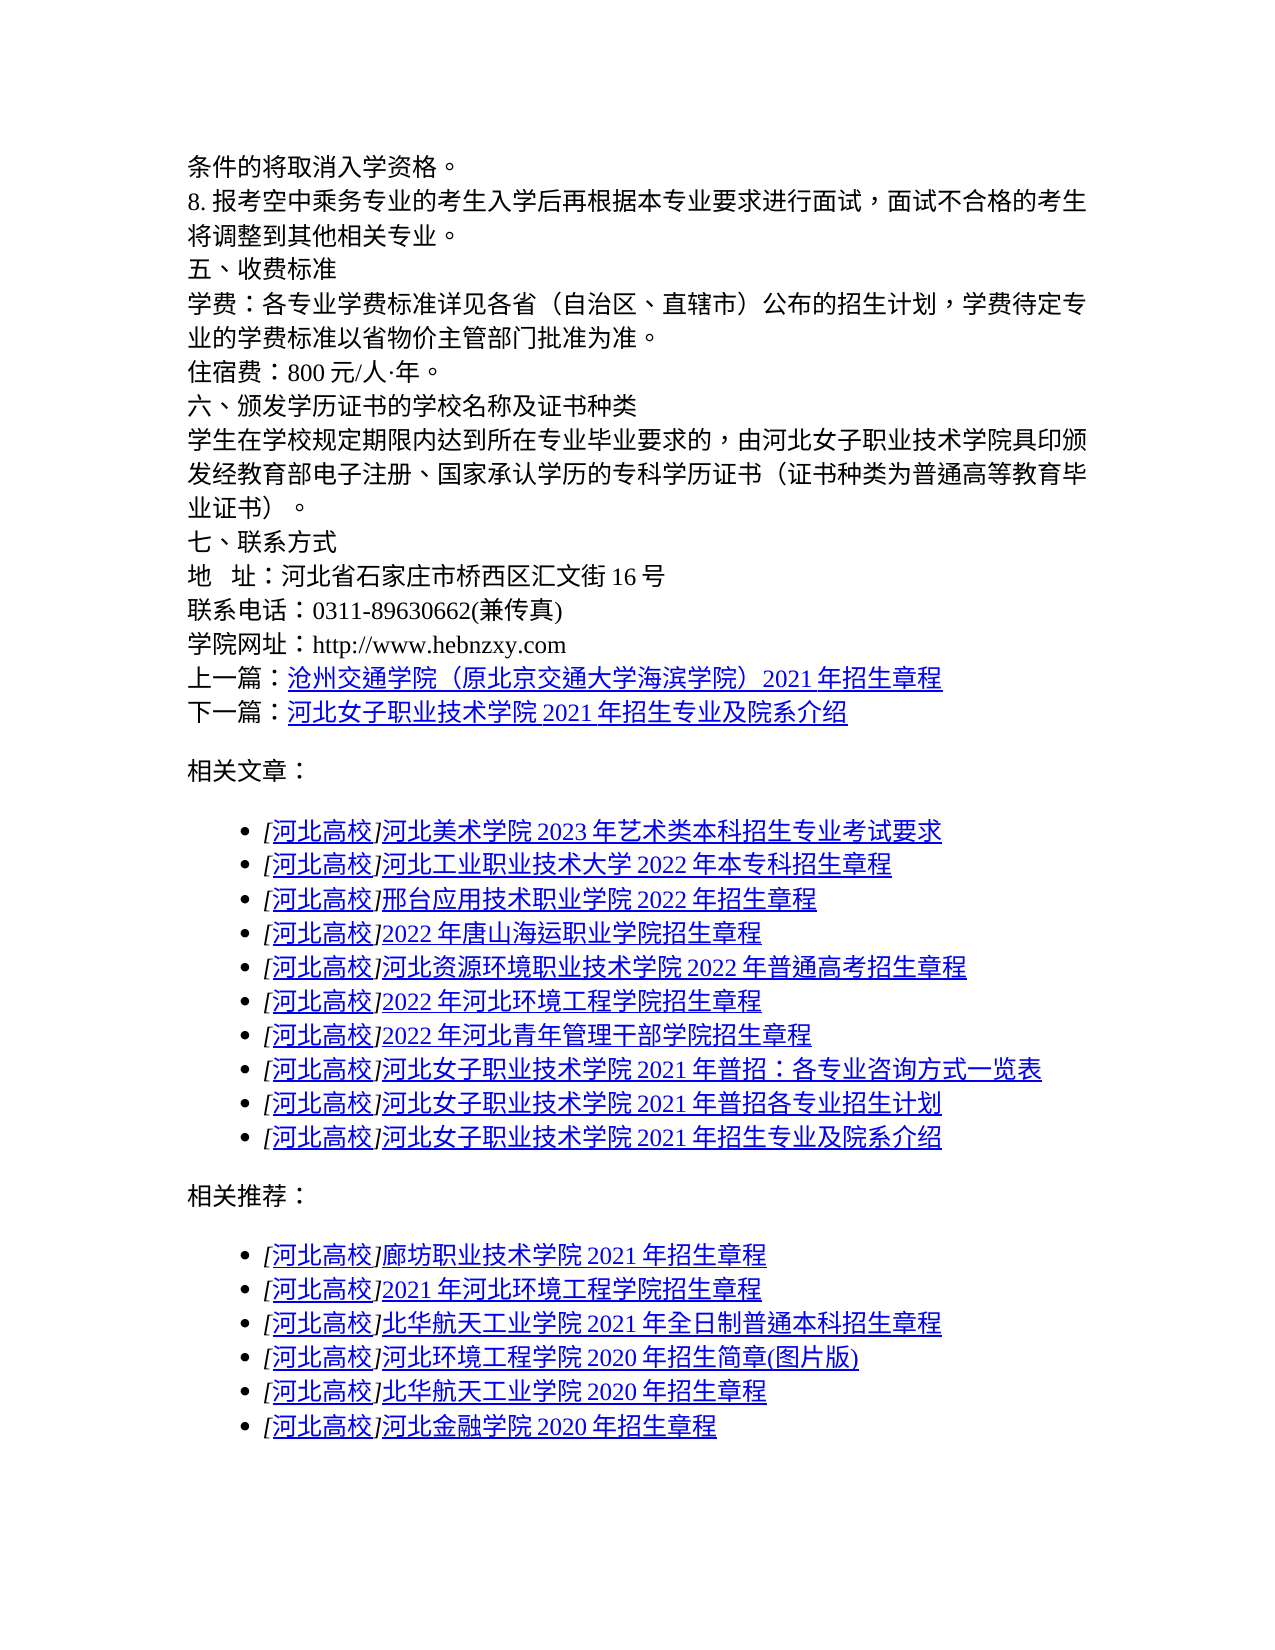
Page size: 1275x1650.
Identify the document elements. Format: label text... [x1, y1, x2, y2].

list [河北高校]2022年河北环境工程学院招生章程 [241, 983, 1087, 1017]
list [河北高校]河北资源环境职业技术学院2022年普通高考招生章程 [241, 949, 1087, 983]
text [187, 150, 1087, 661]
text 上一篇：沧州交通学院（原北京交通大学海滨学院）2021年招生章程 下一篇：河北女子职业技术学院2021年招生专业及院系介绍 [187, 661, 1087, 729]
list [河北高校]河北美术学院2023年艺术类本科招生专业考试要求 [241, 813, 1087, 847]
list [河北高校]河北金融学院2020年招生章程 [241, 1408, 1087, 1442]
list [河北高校]河北环境工程学院2020年招生简章(图片版) [241, 1340, 1087, 1374]
list [河北高校]河北女子职业技术学院2021年招生专业及院系介绍 [241, 1120, 1087, 1154]
list [河北高校]河北女子职业技术学院2021年普招：各专业咨询方式一览表 [241, 1052, 1087, 1086]
list [河北高校]2022年河北青年管理干部学院招生章程 [241, 1017, 1087, 1052]
text 相关推荐： [187, 1179, 1087, 1213]
list [河北高校]河北工业职业技术大学2022年本专科招生章程 [241, 847, 1087, 881]
list [河北高校]河北女子职业技术学院2021年普招各专业招生计划 [241, 1086, 1087, 1120]
list [河北高校]北华航天工业学院2021年全日制普通本科招生章程 [241, 1306, 1087, 1340]
list [河北高校]2021年河北环境工程学院招生章程 [241, 1272, 1087, 1306]
text 相关文章： [187, 754, 1087, 788]
list [河北高校]2022年唐山海运职业学院招生章程 [241, 915, 1087, 949]
list [河北高校]北华航天工业学院2020年招生章程 [241, 1374, 1087, 1408]
list [河北高校]廊坊职业技术学院2021年招生章程 [241, 1238, 1087, 1272]
list [河北高校]邢台应用技术职业学院2022年招生章程 [241, 881, 1087, 915]
